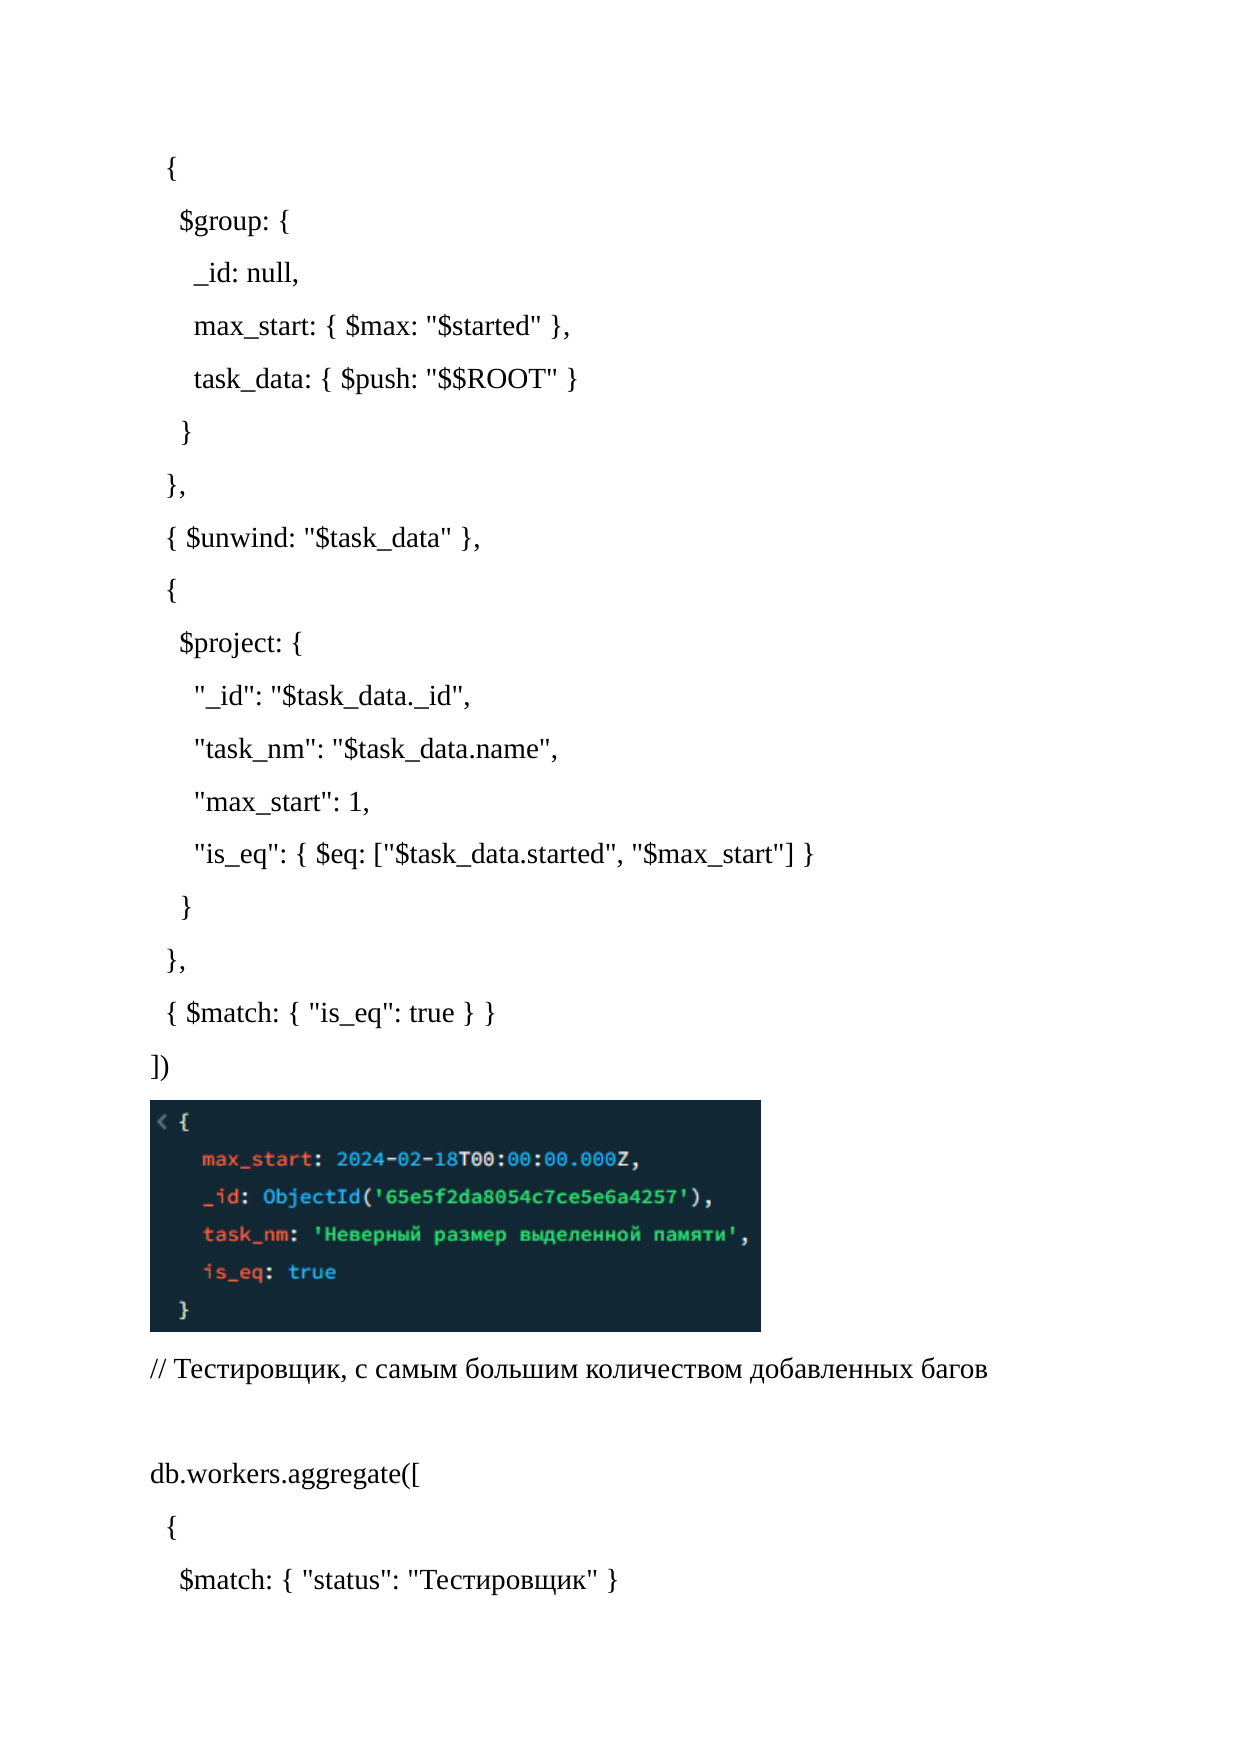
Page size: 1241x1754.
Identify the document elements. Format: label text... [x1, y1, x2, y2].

text "is_eq": { $eq: ["$task_data.started", "$max_start"] } [150, 837, 1090, 870]
text }, [150, 942, 1090, 976]
text ]) [150, 1048, 1090, 1081]
text } [150, 414, 1090, 448]
text _id: null, [150, 256, 1090, 289]
text } [150, 889, 1090, 923]
text { $match: { "is_eq": true } } [150, 995, 1090, 1028]
text { [150, 1509, 1090, 1543]
text "_id": "$task_data._id", [150, 678, 1090, 712]
text $group: { [150, 203, 1090, 236]
text task_data: { $push: "$$ROOT" } [150, 361, 1090, 395]
text "task_nm": "$task_data.name", [150, 731, 1090, 764]
text { [150, 150, 1090, 183]
text db.workers.aggregate([ [150, 1456, 1090, 1490]
picture [150, 1100, 761, 1332]
text { [150, 572, 1090, 606]
text { $unwind: "$task_data" }, [150, 520, 1090, 553]
text "max_start": 1, [150, 784, 1090, 817]
text max_start: { $max: "$started" }, [150, 308, 1090, 342]
text }, [150, 467, 1090, 500]
text $project: { [150, 625, 1090, 659]
text $match: { "status": "Тестировщик" } [150, 1562, 1090, 1596]
text // Тестировщик, с самым большим количеством добавленных багов [150, 1351, 1090, 1384]
